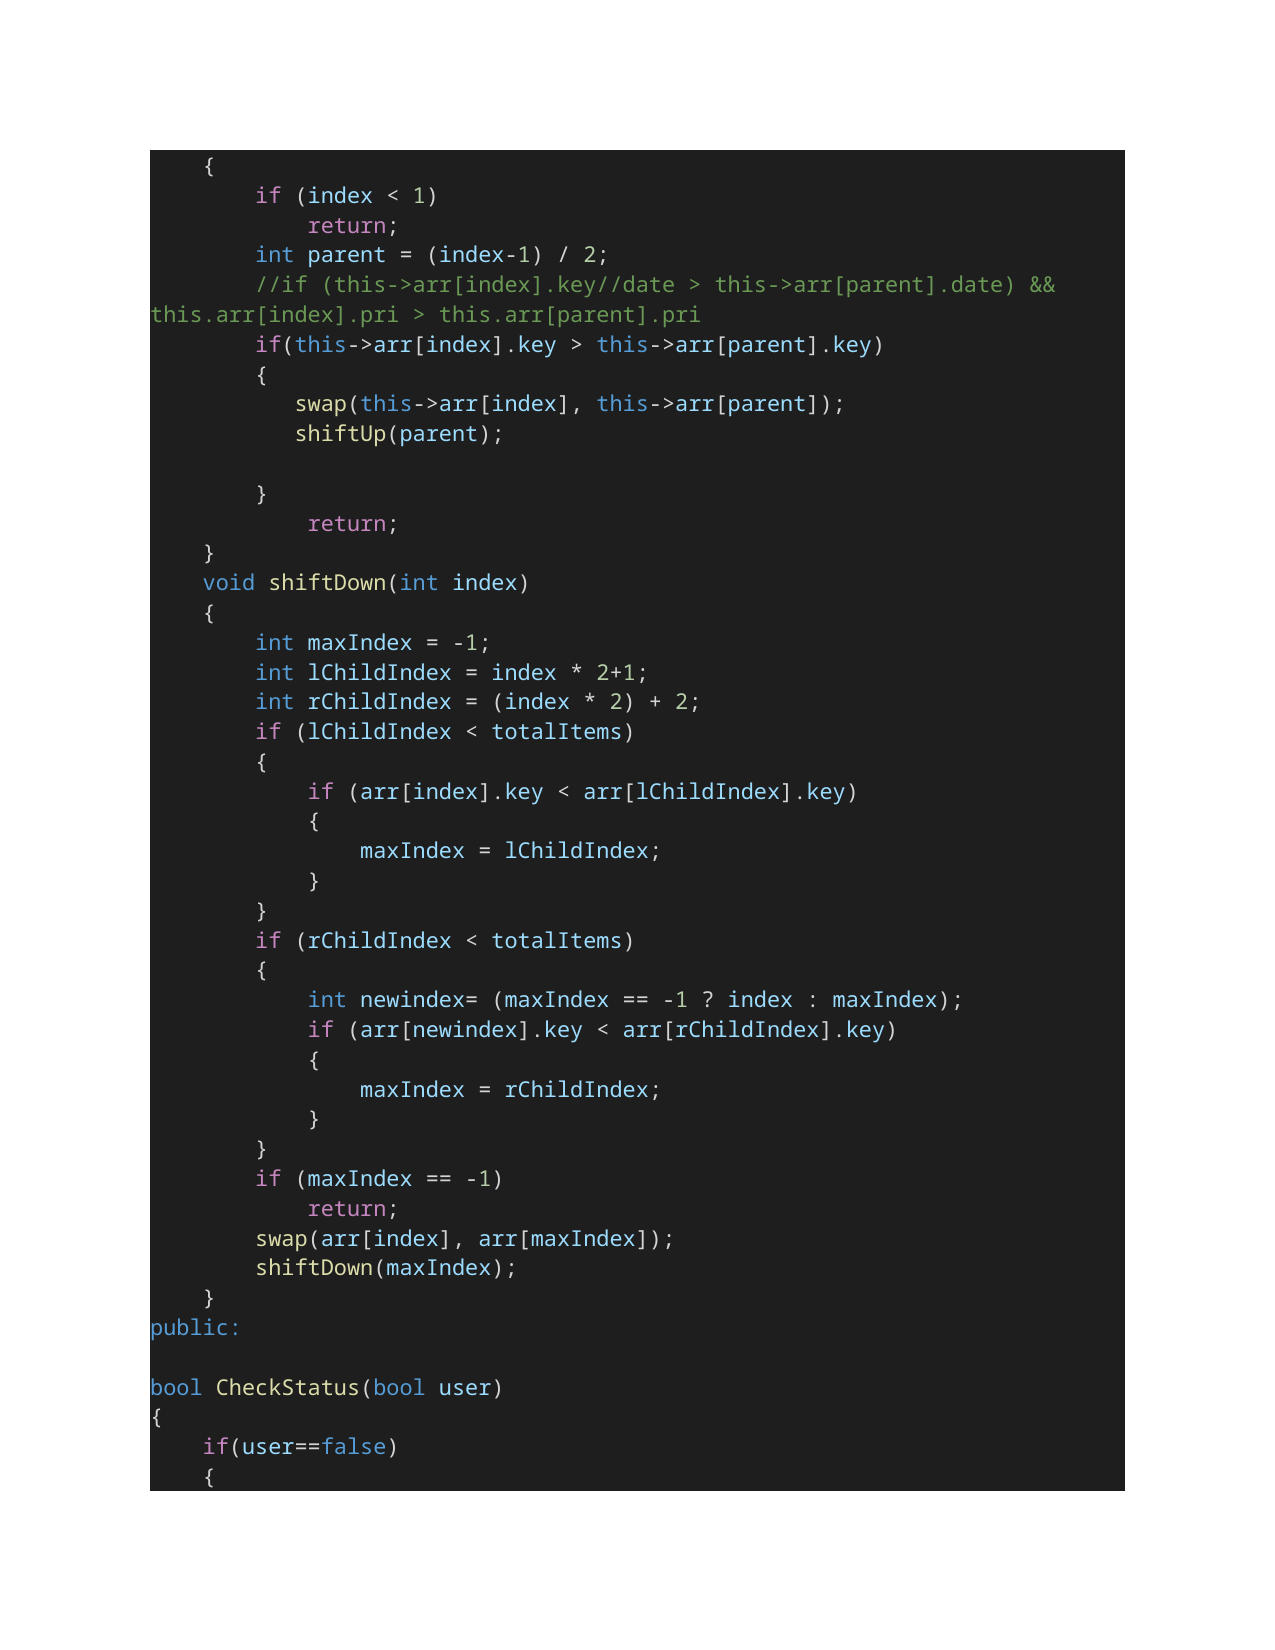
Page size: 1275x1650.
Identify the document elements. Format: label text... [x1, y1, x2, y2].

text bool CheckStatus(bool user) [150, 1371, 1125, 1401]
text if (rChildIndex < totalItems) [150, 924, 1125, 954]
text int parent = (index-1) / 2; [150, 239, 1125, 269]
text { [150, 597, 1125, 627]
text if (lChildIndex < totalItems) [150, 716, 1125, 746]
text int rChildIndex = (index * 2) + 2; [150, 686, 1125, 716]
text } [150, 865, 1125, 895]
text //if (this->arr[index].key//date > this->arr[parent].date) && this.arr[index].pri > this.arr[parent].pri [150, 269, 1125, 329]
text } [150, 537, 1125, 567]
text return; [150, 507, 1125, 537]
text } [150, 1133, 1125, 1163]
text { [150, 746, 1125, 776]
text shiftUp(parent); [150, 418, 1125, 448]
text } [150, 895, 1125, 924]
text maxIndex = rChildIndex; [150, 1073, 1125, 1103]
text return; [150, 209, 1125, 239]
text if (maxIndex == -1) [150, 1163, 1125, 1193]
text if (arr[newindex].key < arr[rChildIndex].key) [150, 1014, 1125, 1044]
text void shiftDown(int index) [150, 567, 1125, 597]
text { [150, 358, 1125, 388]
text swap(arr[index], arr[maxIndex]); [150, 1222, 1125, 1252]
text if(this->arr[index].key > this->arr[parent].key) [150, 329, 1125, 358]
text swap(this->arr[index], this->arr[parent]); [150, 388, 1125, 418]
text { [150, 954, 1125, 984]
text if (arr[index].key < arr[lChildIndex].key) [150, 776, 1125, 805]
text maxIndex = lChildIndex; [150, 835, 1125, 865]
text if(user==false) [150, 1431, 1125, 1461]
text shiftDown(maxIndex); [150, 1252, 1125, 1282]
text int lChildIndex = index * 2+1; [150, 656, 1125, 686]
text { [150, 1401, 1125, 1431]
text } [150, 1103, 1125, 1133]
text { [150, 805, 1125, 835]
text { [150, 1044, 1125, 1073]
text if (index < 1) [150, 180, 1125, 209]
text } [150, 478, 1125, 507]
text return; [150, 1193, 1125, 1222]
text { [150, 150, 1125, 180]
text int newindex= (maxIndex == -1 ? index : maxIndex); [150, 984, 1125, 1014]
text { [150, 1461, 1125, 1491]
text int maxIndex = -1; [150, 627, 1125, 656]
text } [150, 1282, 1125, 1312]
text public: [150, 1312, 1125, 1342]
